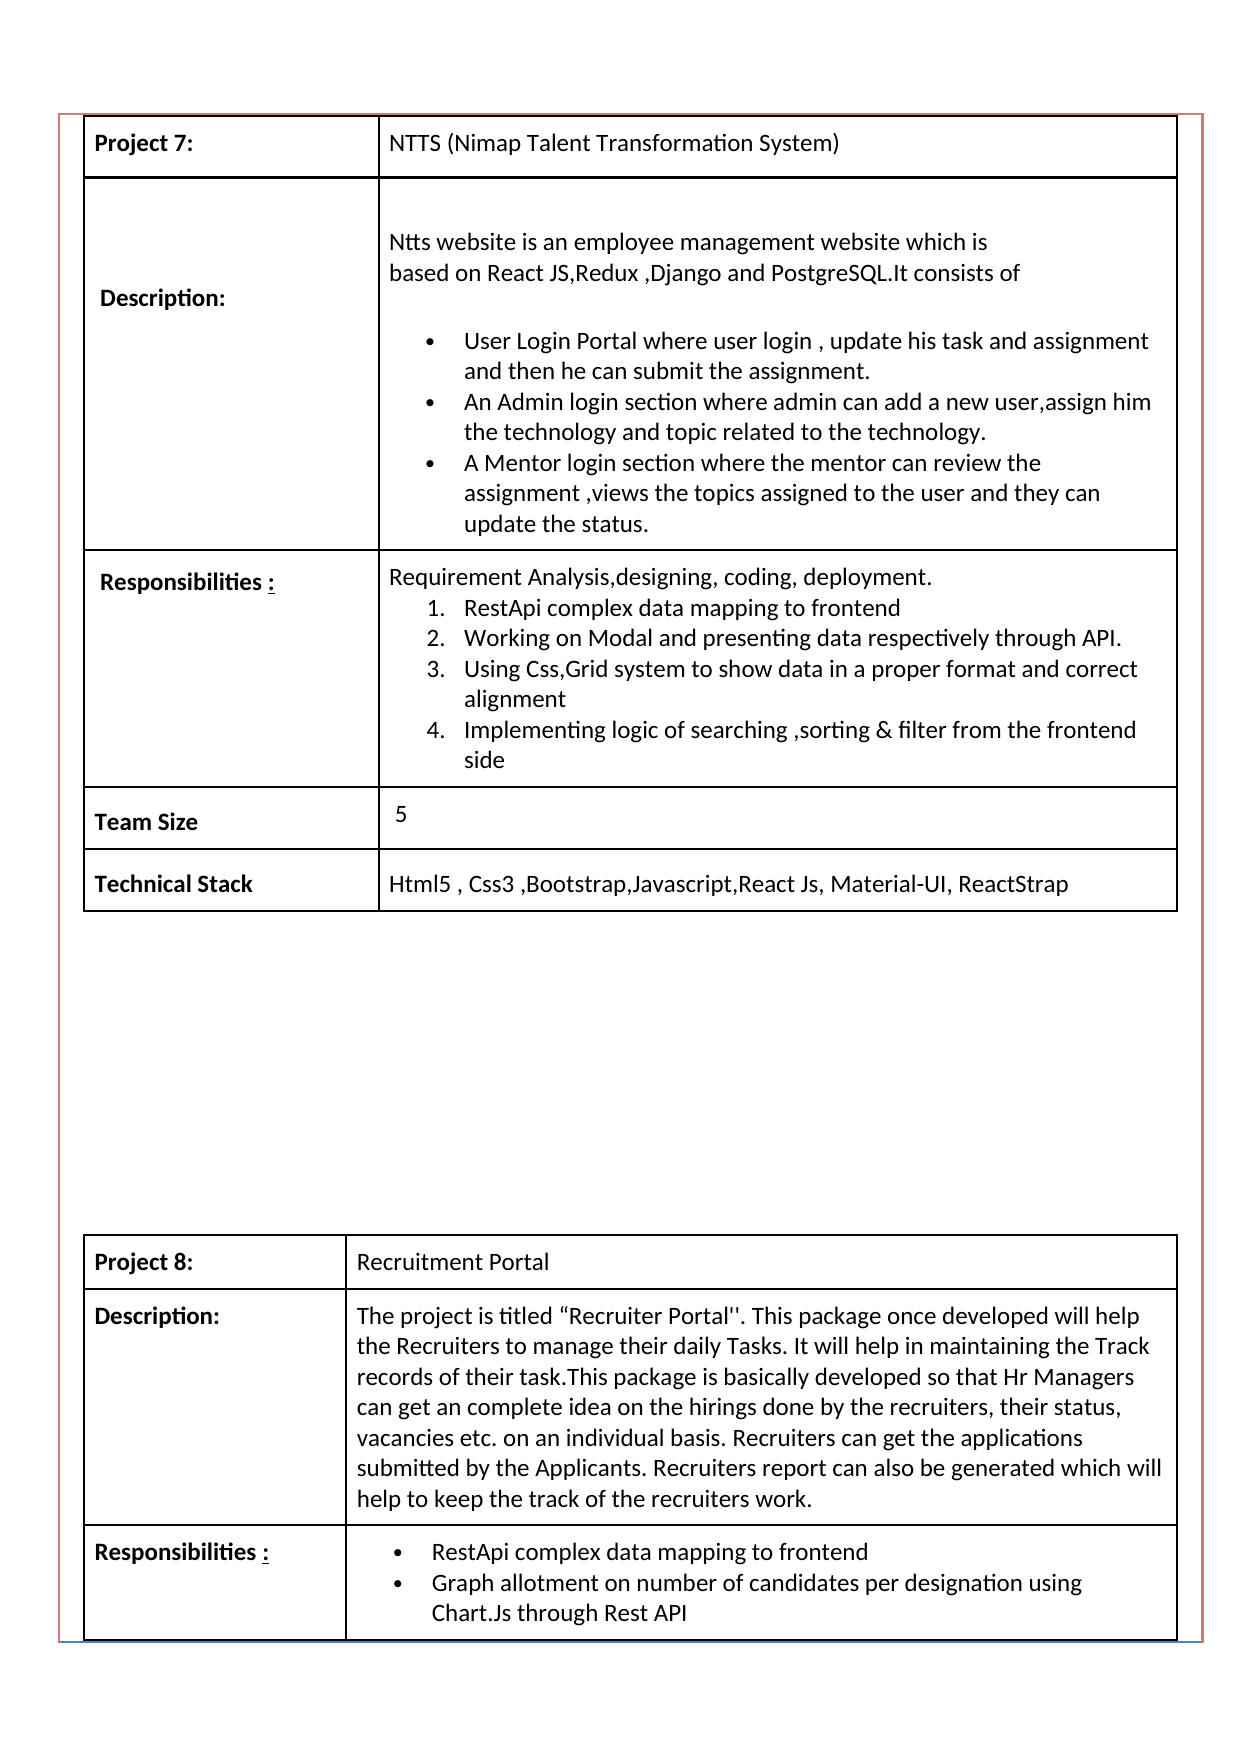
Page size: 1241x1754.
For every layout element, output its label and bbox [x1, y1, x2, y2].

table_cell [60, 115, 1201, 1641]
